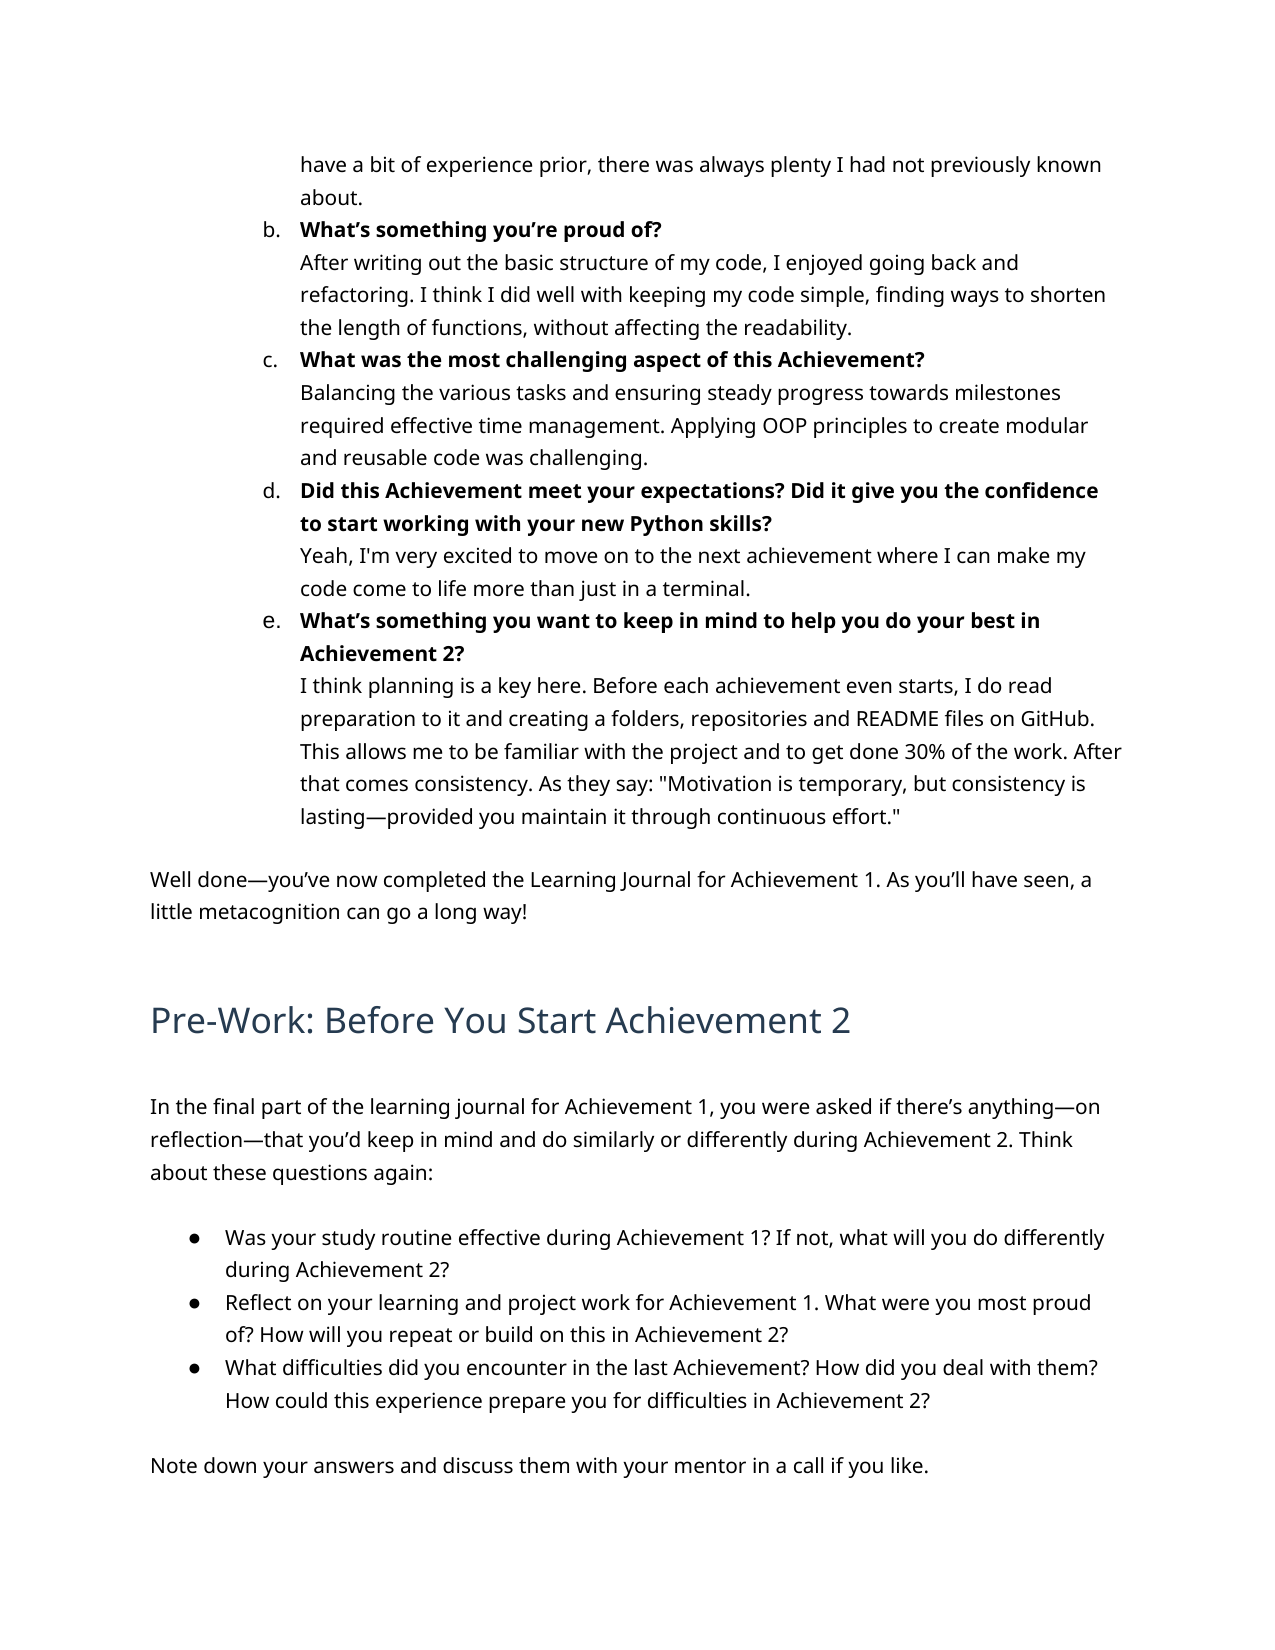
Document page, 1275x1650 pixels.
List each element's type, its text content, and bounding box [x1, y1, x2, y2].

list Reflect on your learning and project work for Achievement 1. What were you most proud of? How will you repeat or build on this in Achievement 2? [187, 1288, 1125, 1349]
list Did this Achievement meet your expectations? Did it give you the confidence to start working with your new Python skills? Yeah, I'm very excited to move on to the next achievement where I can make my code come to life more than just in a terminal. [262, 476, 1125, 602]
text Well done—you’ve now completed the Learning Journal for Achievement 1. As you’ll have seen, a little metacognition can go a long way! [150, 865, 1125, 926]
list Was your study routine effective during Achievement 1? If not, what will you do differently during Achievement 2? [187, 1223, 1125, 1284]
list What difficulties did you encounter in the last Achievement? How did you deal with them? How could this experience prepare you for difficulties in Achievement 2? [187, 1353, 1125, 1414]
text Note down your answers and discuss them with your mentor in a call if you like. [150, 1451, 1125, 1479]
list What was the most challenging aspect of this Achievement? Balancing the various tasks and ensuring steady progress towards milestones required effective time management. Applying OOP principles to create modular and reusable code was challenging. [262, 346, 1125, 472]
text In the final part of the learning journal for Achievement 1, you were asked if there’s anything—on reflection—that you’d keep in mind and do similarly or differently during Achievement 2. Think about these questions again: [150, 1092, 1125, 1186]
list What’s something you’re proud of? After writing out the basic structure of my code, I enjoyed going back and refactoring. I think I did well with keeping my code simple, finding ways to shorten the length of functions, without affecting the readability. [262, 215, 1125, 341]
subtitle Pre-Work: Before You Start Achievement 2 [150, 996, 1125, 1044]
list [262, 150, 1125, 211]
list What’s something you want to keep in mind to help you do your best in Achievement 2? I think planning is a key here. Before each achievement even starts, I do read preparation to it and creating a folders, repositories and README files on GitHub. This allows me to be familiar with the project and to get done 30% of the work. After that comes consistency. As they say: "Motivation is temporary, but consistency is lasting—provided you maintain it through continuous effort." [262, 606, 1125, 831]
